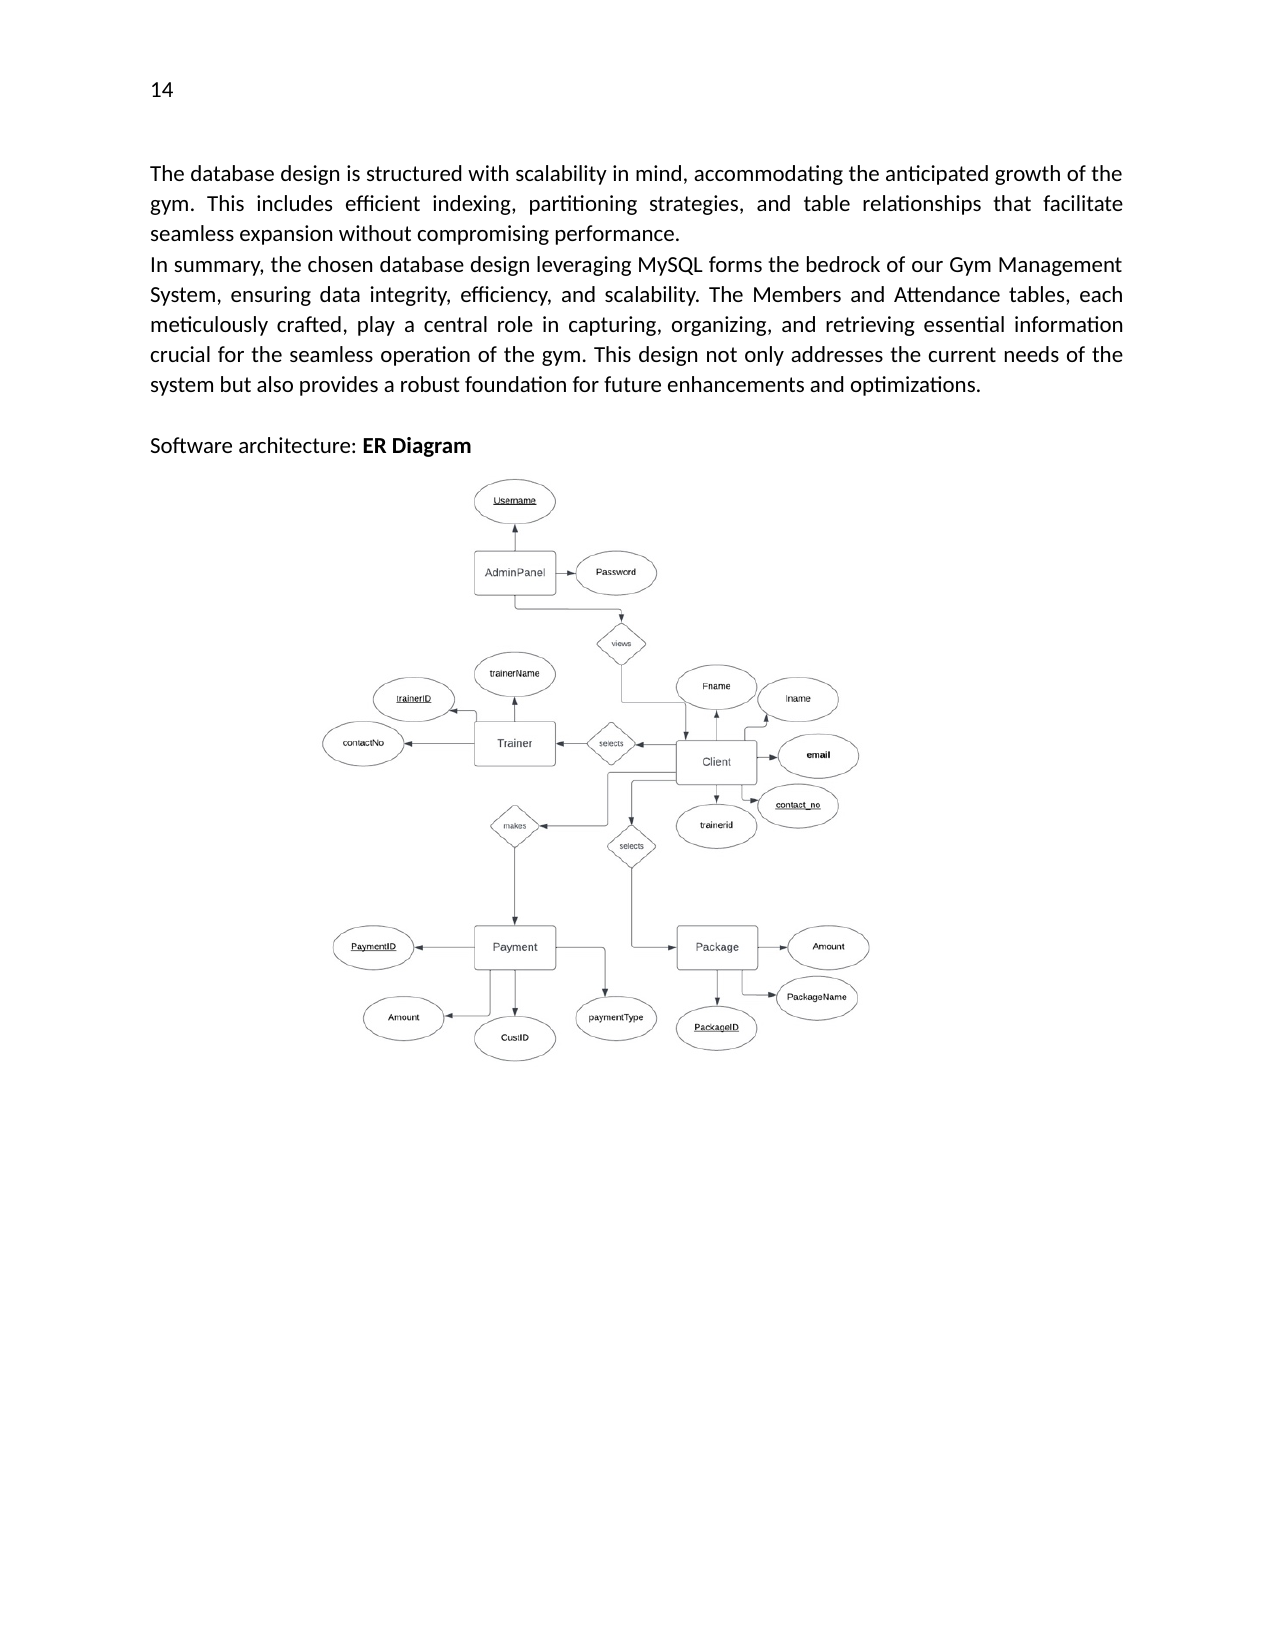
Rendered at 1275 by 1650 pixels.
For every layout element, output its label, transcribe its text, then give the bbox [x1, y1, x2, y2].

picture [302, 460, 889, 1081]
text In summary, the chosen database design leveraging MySQL forms the bedrock of our Gym Management System, ensuring data integrity, efficiency, and scalability. The Members and Attendance tables, each meticulously crafted, play a central role in capturing, organizing, and retrieving essential information crucial for the seamless operation of the gym. This design not only addresses the current needs of the system but also provides a robust foundation for future enhancements and optimizations. [150, 250, 1125, 398]
text The database design is structured with scalability in mind, accommodating the anticipated growth of the gym. This includes efficient indexing, partitioning strategies, and table relationships that facilitate seamless expansion without compromising performance. [150, 159, 1125, 247]
text Software architecture: ER Diagram [150, 431, 1125, 459]
